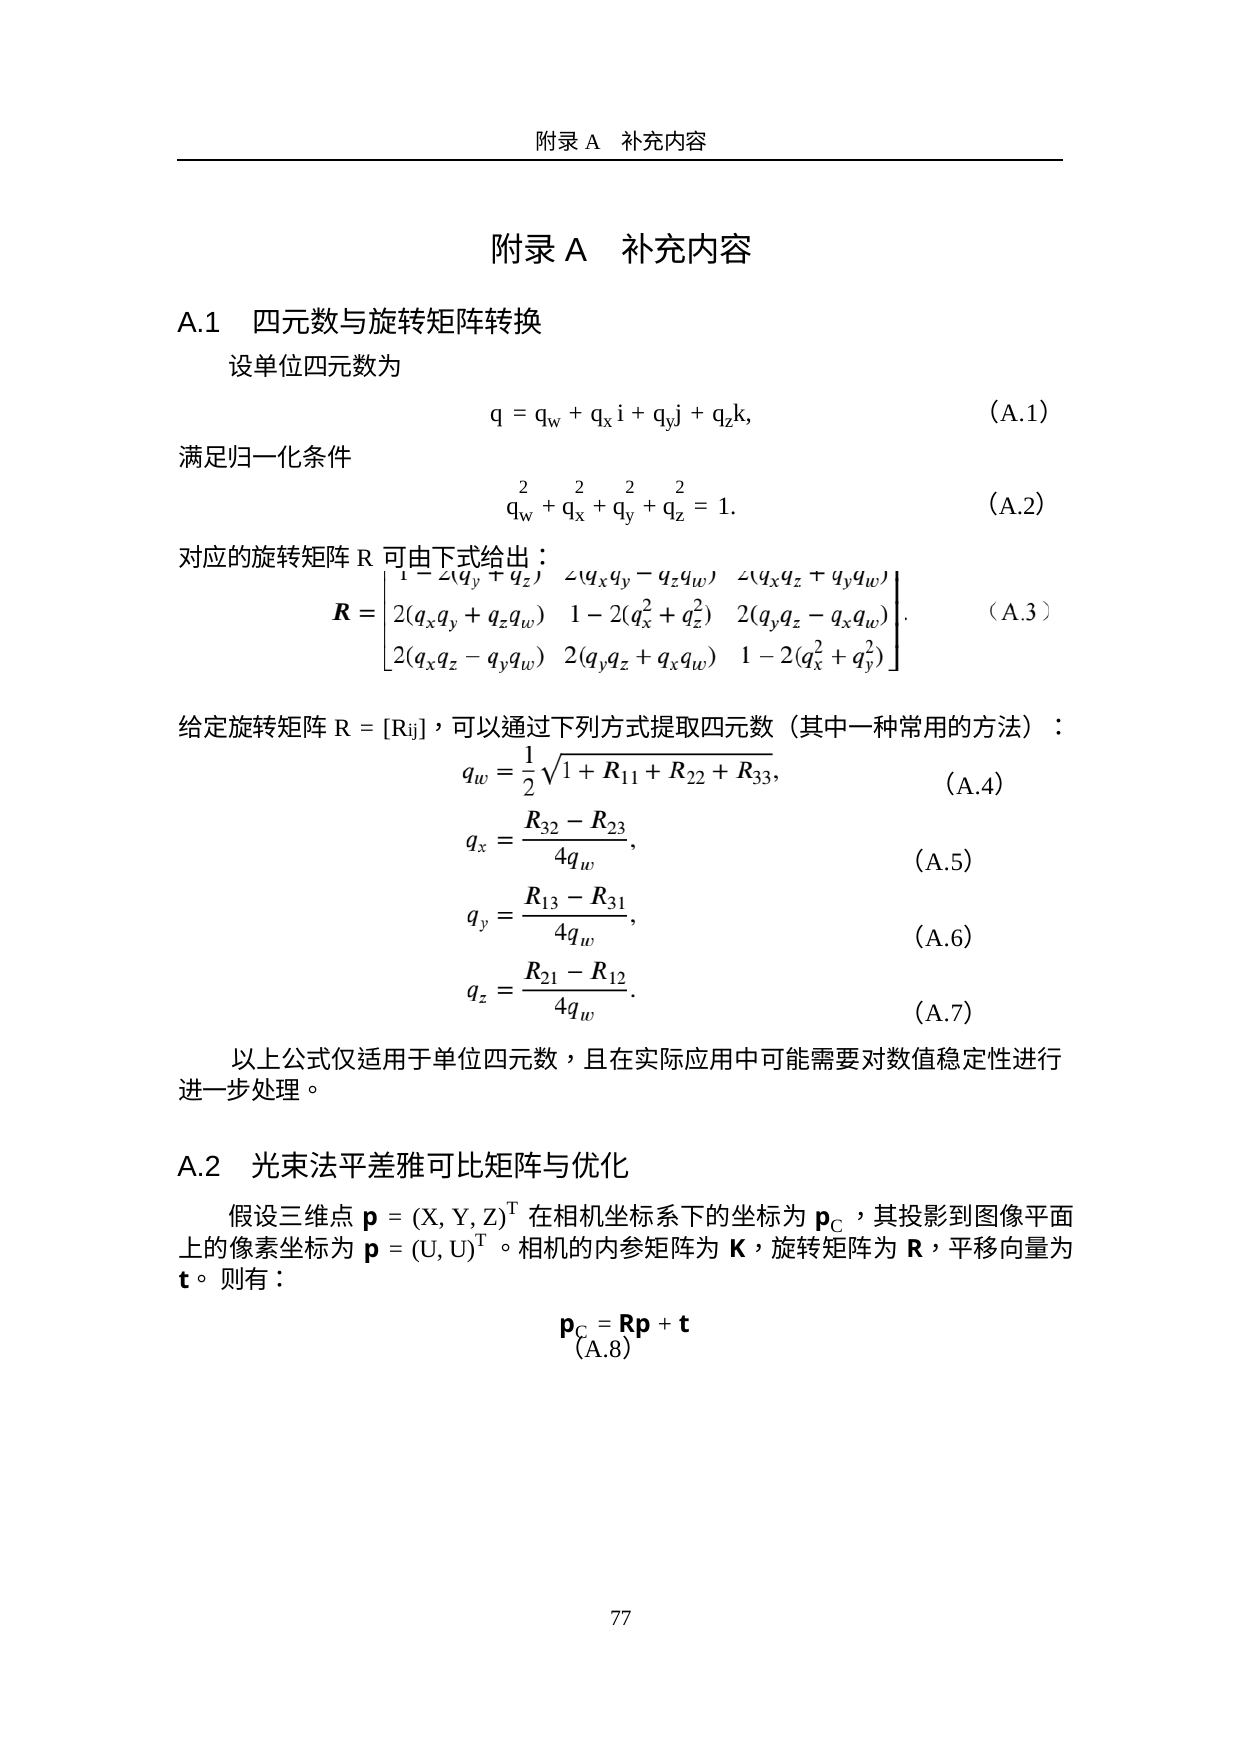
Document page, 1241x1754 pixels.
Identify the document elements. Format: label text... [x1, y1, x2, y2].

text （A.6） [468, 886, 1076, 954]
text 给定旋转矩阵 R = [Rij]，可以通过下列方式提取四元数（其中一种常用的方法）： [178, 712, 1076, 742]
picture [462, 746, 779, 796]
text （A.5） [467, 811, 1076, 878]
text q = qw + qx i + qyj + qzk, （A.1） [490, 398, 1076, 427]
picture [466, 810, 636, 870]
text q + q + q + q = 1. （A.2） [506, 489, 1076, 525]
picture [467, 961, 636, 1021]
text 满足归一化条件 [178, 445, 1076, 472]
text 以上公式仅适用于单位四元数，且在实际应用中可能需要对数值稳定性进行 进一步处理。 [178, 1043, 1063, 1107]
text 假设三维点 p = (X, Y, Z)T 在相机坐标系下的坐标为 pC ，其投影到图像平面 上的像素坐标为 p = (U, U)T 。相机的内参矩阵为 K，旋转矩阵为 R，平移向量为 t。 则有： [178, 1197, 1076, 1296]
text 设单位四元数为 [228, 353, 1076, 380]
picture [467, 886, 636, 946]
text 附录 A 补充内容 [491, 232, 1076, 268]
text （A.7） [468, 962, 1076, 1029]
text 对应的旋转矩阵 R 可由下式给出： [178, 544, 1076, 571]
text pC = Rp + t （A.8） [559, 1310, 1076, 1365]
picture [331, 571, 1049, 673]
text A.1 四元数与旋转矩阵转换 [177, 307, 1076, 338]
text A.2 光束法平差雅可比矩阵与优化 [177, 1151, 1076, 1182]
